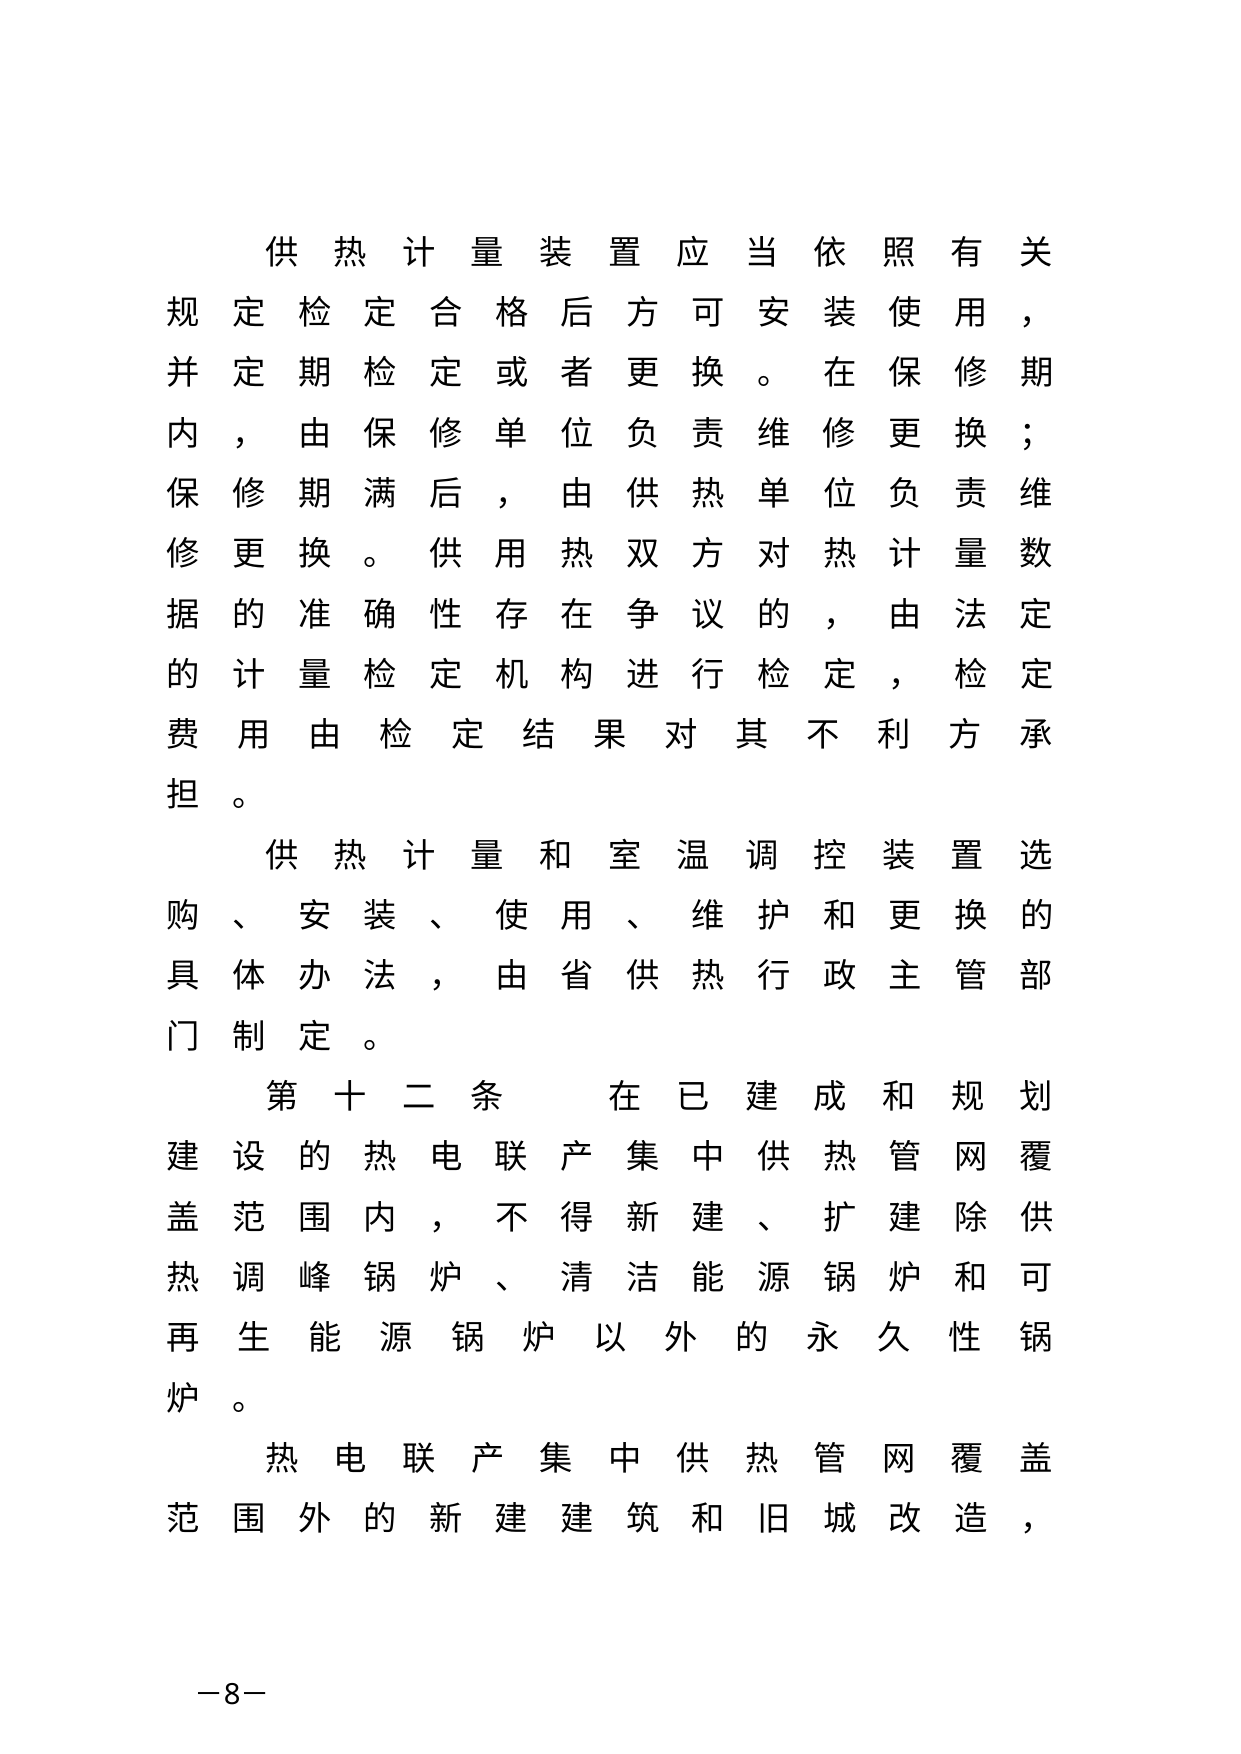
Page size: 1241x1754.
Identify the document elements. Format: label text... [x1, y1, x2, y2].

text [167, 1426, 1085, 1546]
text 供热计量装置应当依照有关规定检定合格后方可安装使用，并定期检定或者更换。在保修期内，由保修单位负责维修更换；保修期满后，由供热单位负责维修更换。供用热双方对热计量数据的准确性存在争议的，由法定的计量检定机构进行检定，检定费用由检定结果对其不利方承担。 [167, 219, 1085, 822]
text 第十二条 在已建成和规划建设的热电联产集中供热管网覆盖范围内，不得新建、扩建除供热调峰锅炉、清洁能源锅炉和可再生能源锅炉以外的永久性锅炉。 [167, 1064, 1085, 1426]
text 供热计量和室温调控装置选购、安装、使用、维护和更换的具体办法，由省供热行政主管部门制定。 [167, 822, 1085, 1064]
